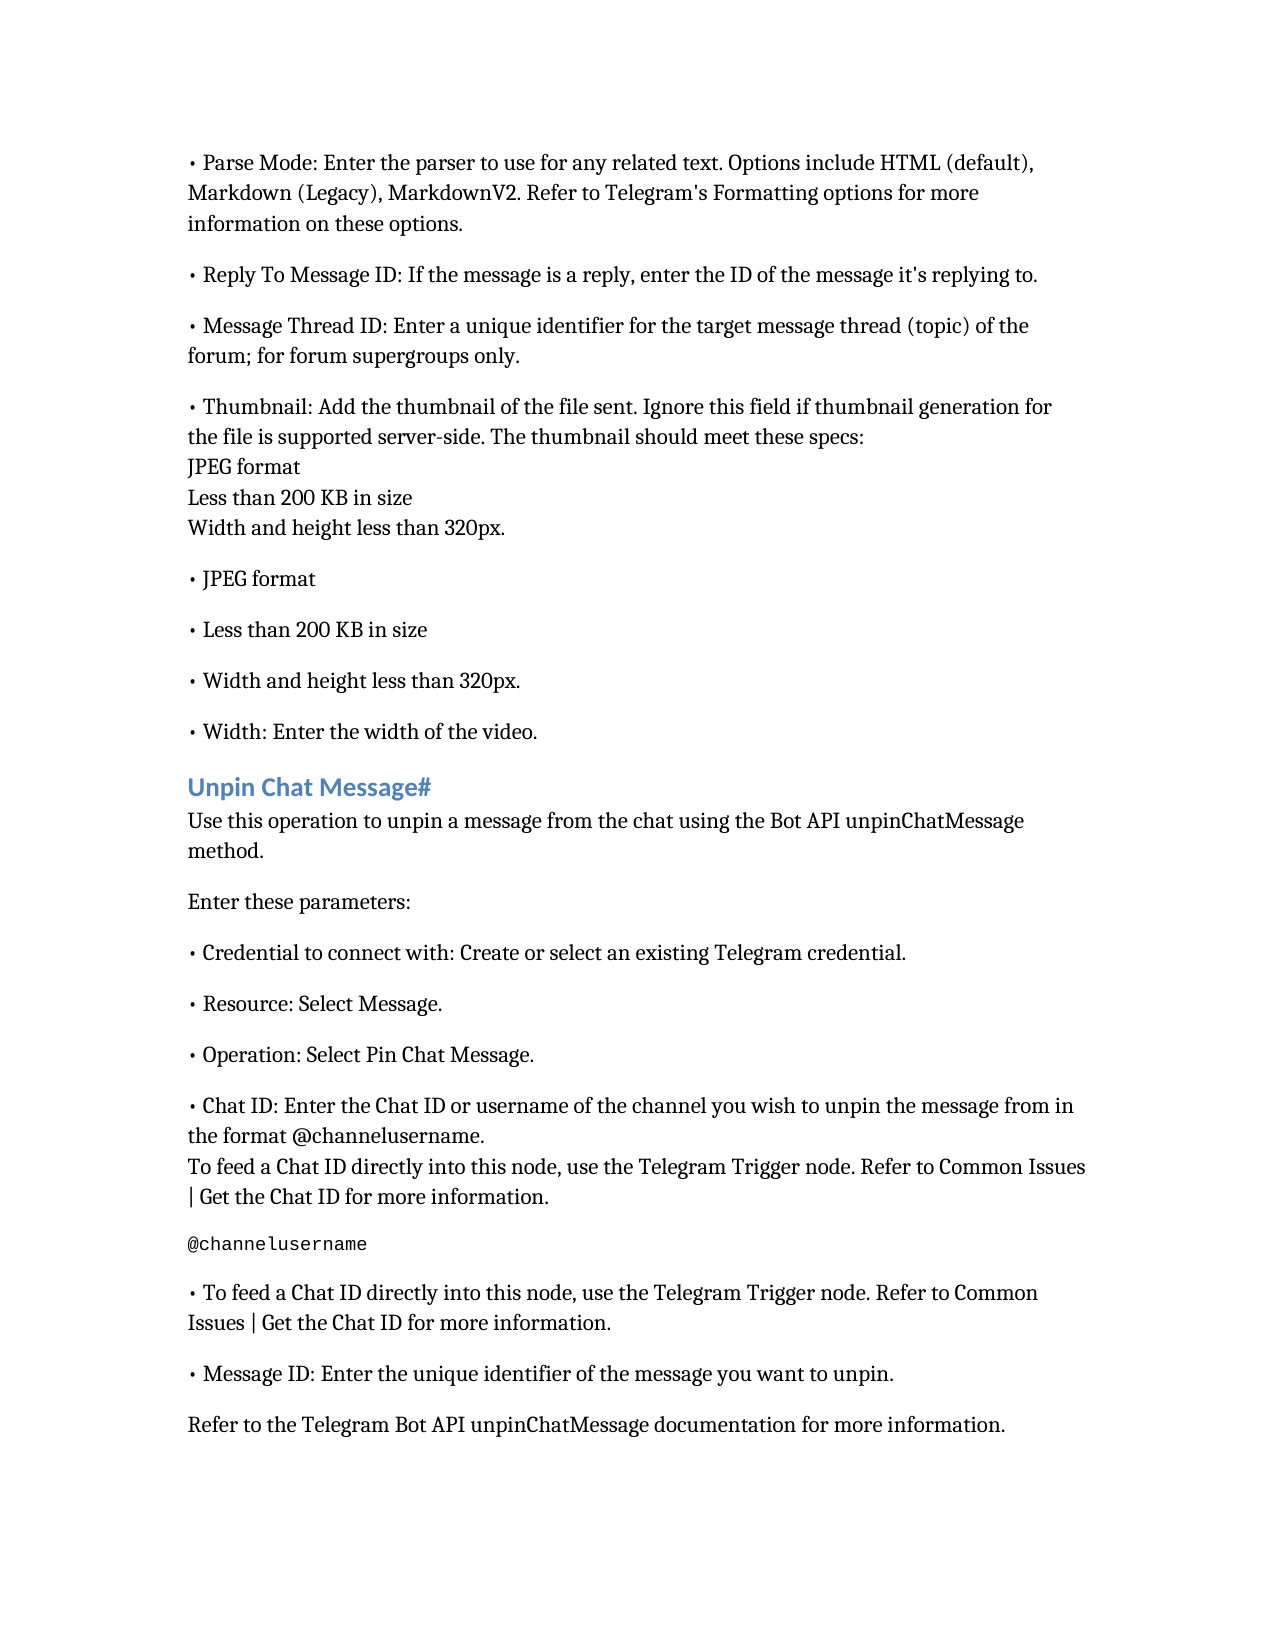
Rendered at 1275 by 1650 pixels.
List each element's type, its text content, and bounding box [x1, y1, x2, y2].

text • Width and height less than 320px. [187, 668, 1087, 694]
text • Thumbnail: Add the thumbnail of the file sent. Ignore this field if thumbnail generation for the file is supported server-side. The thumbnail should meet these specs: JPEG format Less than 200 KB in size Width and height less than 320px. [187, 394, 1087, 541]
text Refer to the Telegram Bot API unpinChatMessage documentation for more information. [187, 1412, 1087, 1439]
text • Less than 200 KB in size [187, 617, 1087, 643]
text • Message ID: Enter the unique identifier of the message you want to unpin. [187, 1361, 1087, 1388]
text @channelusername [187, 1235, 1087, 1256]
text • To feed a Chat ID directly into this node, use the Telegram Trigger node. Refer to Common Issues | Get the Chat ID for more information. [187, 1280, 1087, 1337]
text • JPEG format [187, 566, 1087, 592]
text • Message Thread ID: Enter a unique identifier for the target message thread (topic) of the forum; for forum supergroups only. [187, 312, 1087, 369]
text • Operation: Select Pin Chat Message. [187, 1042, 1087, 1068]
text • Parse Mode: Enter the parser to use for any related text. Options include HTML (default), Markdown (Legacy), MarkdownV2. Refer to Telegram's Formatting options for more information on these options. [187, 150, 1087, 237]
subtitle Unpin Chat Message# [187, 770, 1087, 803]
text • Reply To Message ID: If the message is a reply, enter the ID of the message it's replying to. [187, 261, 1087, 288]
text • Chat ID: Enter the Chat ID or username of the channel you wish to unpin the message from in the format @channelusername. To feed a Chat ID directly into this node, use the Telegram Trigger node. Refer to Common Issues | Get the Chat ID for more information. [187, 1093, 1087, 1210]
text Use this operation to unpin a message from the chat using the Bot API unpinChatMessage method. [187, 808, 1087, 864]
text • Width: Enter the width of the video. [187, 719, 1087, 745]
text Enter these parameters: [187, 889, 1087, 915]
text • Credential to connect with: Create or select an existing Telegram credential. [187, 940, 1087, 966]
text • Resource: Select Message. [187, 991, 1087, 1017]
